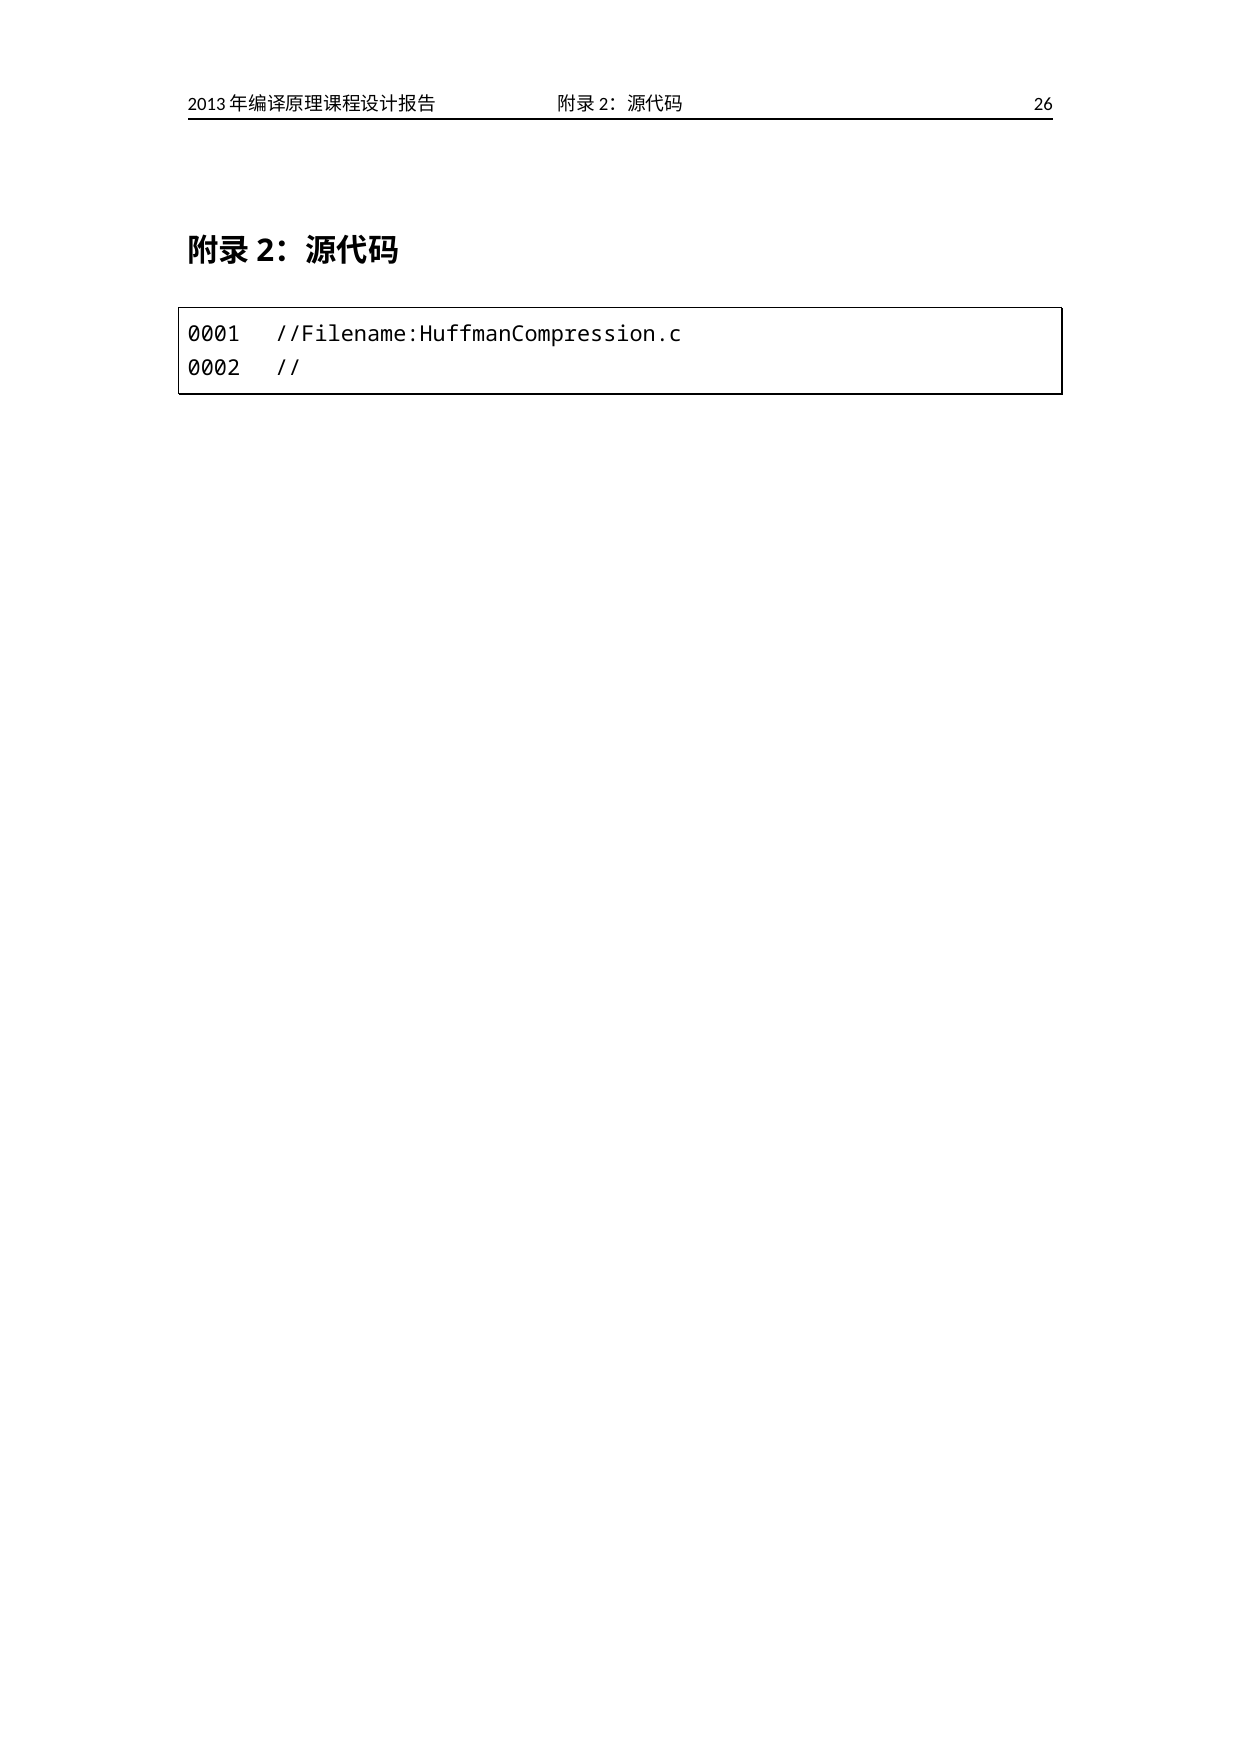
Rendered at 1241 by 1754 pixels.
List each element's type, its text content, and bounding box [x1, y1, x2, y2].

text // [179, 341, 1061, 393]
text 附录2：源代码 [187, 214, 1053, 282]
list //Filename:HuffmanCompression.c [179, 308, 1061, 341]
